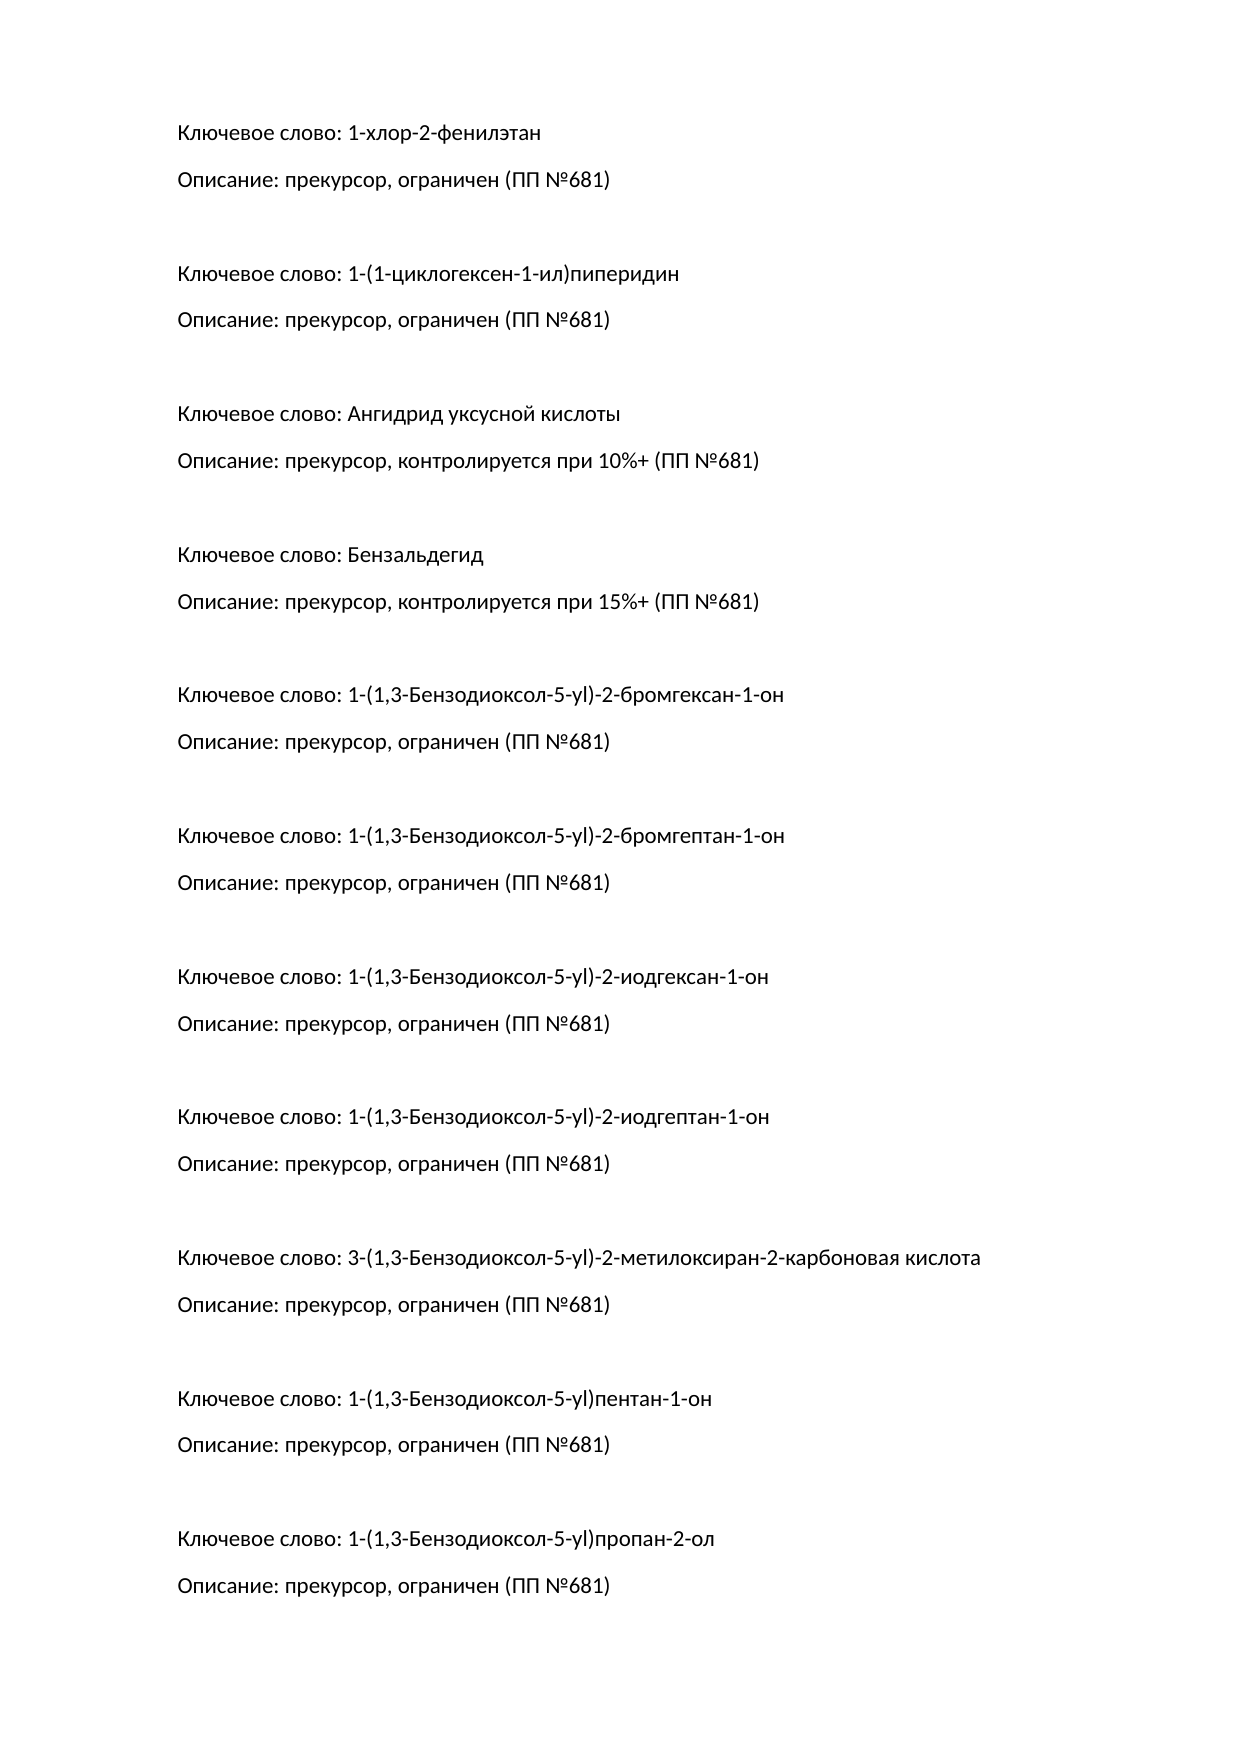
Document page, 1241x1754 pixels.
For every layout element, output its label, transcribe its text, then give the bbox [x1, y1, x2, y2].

text Ключевое слово: 1-(1,3-Бензодиоксол-5-yl)-2-иодгексан-1-он [177, 962, 1152, 990]
text Ключевое слово: 1-(1-циклогексен-1-ил)пиперидин [177, 259, 1152, 287]
text Ключевое слово: Бензальдегид [177, 540, 1152, 568]
text Ключевое слово: 1-(1,3-Бензодиоксол-5-yl)-2-иодгептан-1-он [177, 1102, 1152, 1131]
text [177, 165, 1152, 193]
text Ключевое слово: 1-(1,3-Бензодиоксол-5-yl)пропан-2-ол [177, 1524, 1152, 1552]
text Описание: прекурсор, ограничен (ПП №681) [177, 1149, 1152, 1177]
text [177, 306, 1152, 334]
text Описание: прекурсор, ограничен (ПП №681) [177, 1290, 1152, 1318]
text Описание: прекурсор, контролируется при 15%+ (ПП №681) [177, 587, 1152, 615]
text Ключевое слово: 3-(1,3-Бензодиоксол-5-yl)-2-метилоксиран-2-карбоновая кислота [177, 1243, 1152, 1271]
text Ключевое слово: 1-(1,3-Бензодиоксол-5-yl)-2-бромгексан-1-он [177, 681, 1152, 709]
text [177, 1571, 1152, 1599]
text Ключевое слово: Ангидрид уксусной кислоты [177, 399, 1152, 427]
text Описание: прекурсор, ограничен (ПП №681) [177, 868, 1152, 896]
text Ключевое слово: 1-(1,3-Бензодиоксол-5-yl)пентан-1-он [177, 1384, 1152, 1412]
text Описание: прекурсор, контролируется при 10%+ (ПП №681) [177, 446, 1152, 474]
text Описание: прекурсор, ограничен (ПП №681) [177, 727, 1152, 756]
text Описание: прекурсор, ограничен (ПП №681) [177, 1009, 1152, 1037]
text Ключевое слово: 1-хлор-2-фенилэтан [177, 118, 1152, 146]
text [177, 1431, 1152, 1459]
text Ключевое слово: 1-(1,3-Бензодиоксол-5-yl)-2-бромгептан-1-он [177, 821, 1152, 849]
